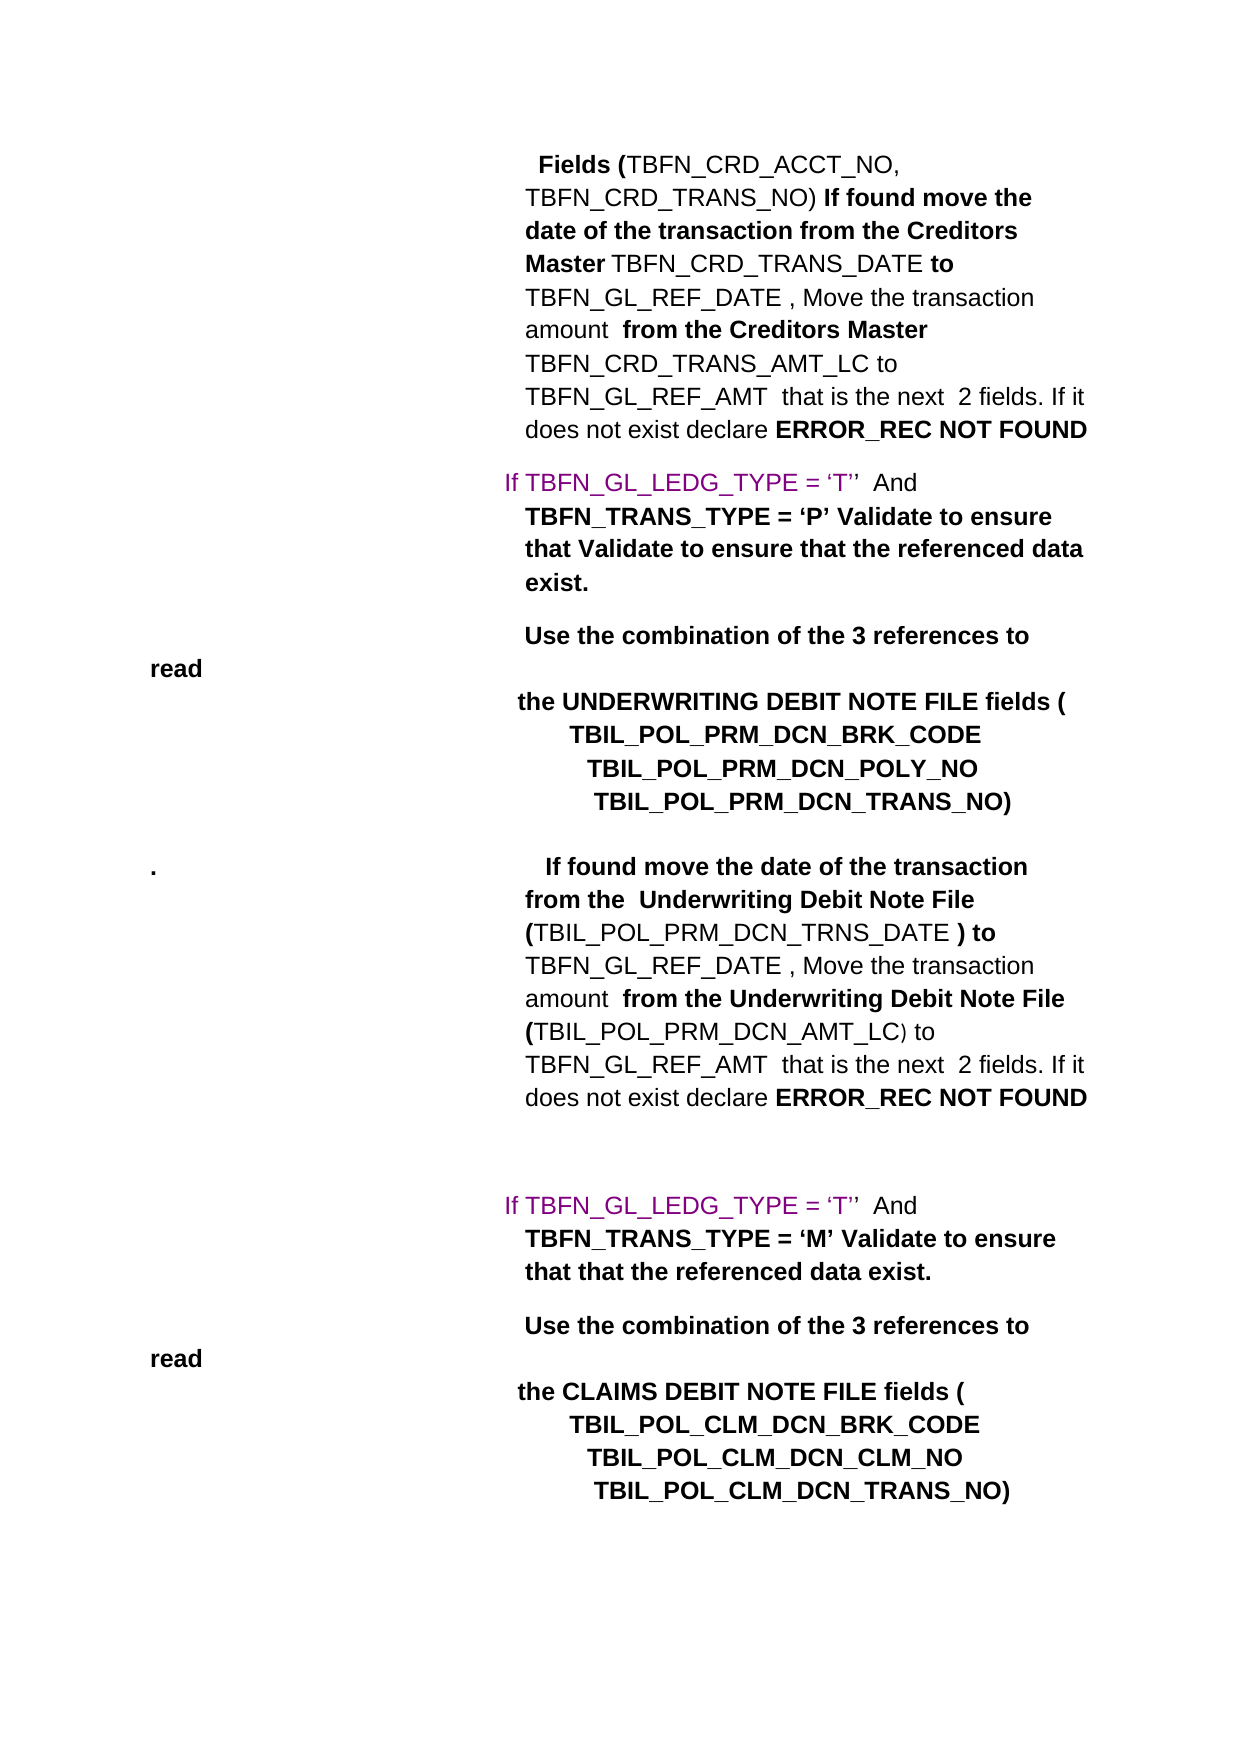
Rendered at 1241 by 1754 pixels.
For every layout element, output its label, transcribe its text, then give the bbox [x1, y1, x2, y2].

text Use the combination of the 3 references to read [150, 621, 1090, 683]
text Fields (TBFN_CRD_ACCT_NO, TBFN_CRD_TRANS_NO) If found move the date of the transaction from the Creditors Master TBFN_CRD_TRANS_DATE to TBFN_GL_REF_DATE , Move the transaction amount from the Creditors Master TBFN_CRD_TRANS_AMT_LC to TBFN_GL_REF_AMT that is the next 2 fields. If it does not exist declare ERROR_REC NOT FOUND [150, 150, 1090, 443]
text TBIL_POL_PRM_DCN_BRK_CODE [150, 721, 1090, 749]
text TBIL_POL_CLM_DCN_TRANS_NO) [150, 1476, 1090, 1505]
text If TBFN_GL_LEDG_TYPE = ‘T’’ And TBFN_TRANS_TYPE = ‘P’ Validate to ensure that Validate to ensure that the referenced data exist. [150, 468, 1090, 596]
text the UNDERWRITING DEBIT NOTE FILE fields ( [150, 687, 1090, 716]
text TBIL_POL_CLM_DCN_CLM_NO [150, 1443, 1090, 1472]
text TBIL_POL_PRM_DCN_TRANS_NO) [150, 787, 1090, 815]
text TBIL_POL_PRM_DCN_POLY_NO [150, 754, 1090, 782]
text Use the combination of the 3 references to read [150, 1311, 1090, 1373]
text If TBFN_GL_LEDG_TYPE = ‘T’’ And TBFN_TRANS_TYPE = ‘M’ Validate to ensure that that the referenced data exist. [150, 1191, 1090, 1286]
text the CLAIMS DEBIT NOTE FILE fields ( [150, 1377, 1090, 1406]
text . If found move the date of the transaction from the Underwriting Debit Note File (TBIL_POL_PRM_DCN_TRNS_DATE ) to TBFN_GL_REF_DATE , Move the transaction amount from the Underwriting Debit Note File (TBIL_POL_PRM_DCN_AMT_LC) to TBFN_GL_REF_AMT that is the next 2 fields. If it does not exist declare ERROR_REC NOT FOUND [150, 852, 1090, 1112]
text TBIL_POL_CLM_DCN_BRK_CODE [150, 1410, 1090, 1439]
